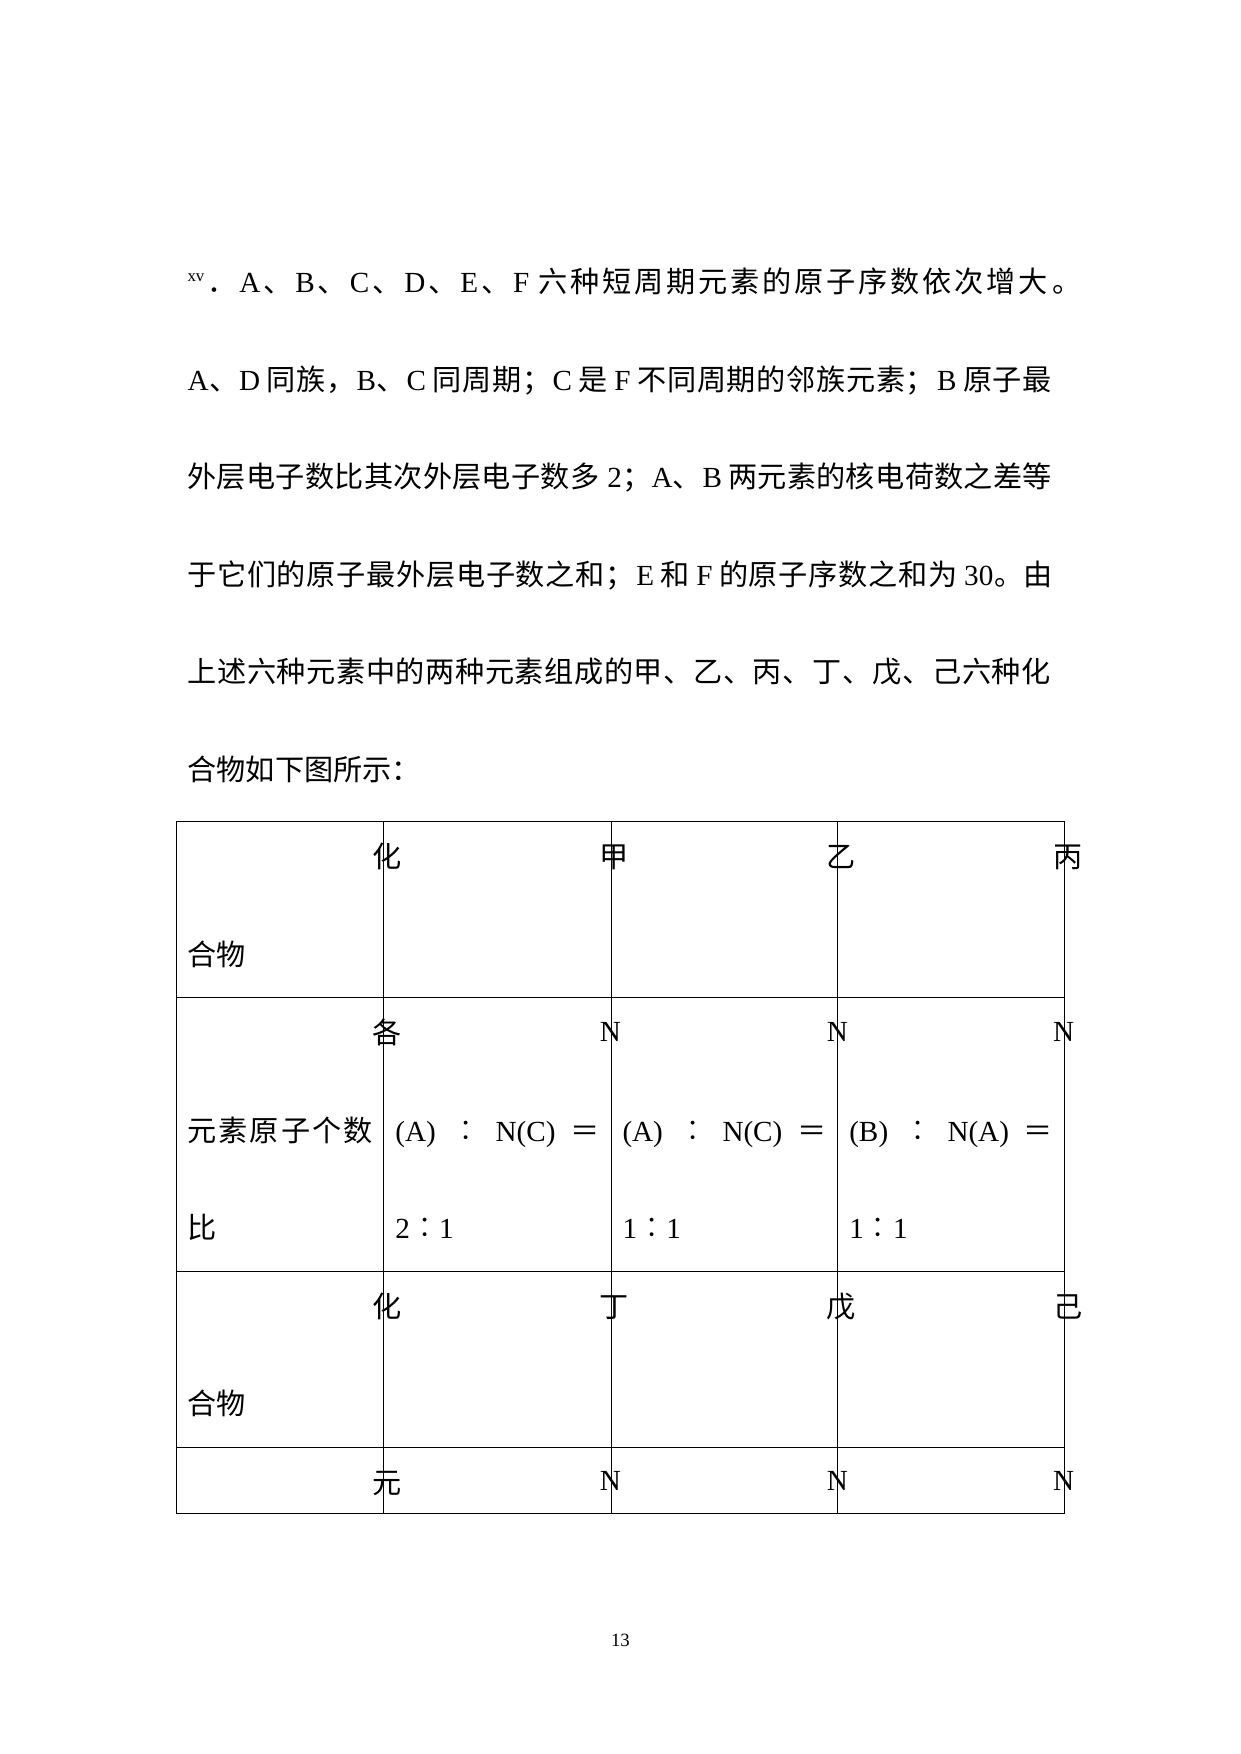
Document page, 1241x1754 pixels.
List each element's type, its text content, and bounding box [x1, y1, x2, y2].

table_header 丙 [838, 822, 1064, 997]
table_header 化合物 [177, 822, 383, 997]
table_cell 戊 [612, 1272, 837, 1447]
table_cell 化合物 [177, 1272, 383, 1447]
table_cell 己 [838, 1272, 1064, 1447]
table_cell N(A)︰N(C)＝1︰1 [612, 998, 837, 1271]
table_cell N(E)︰N(F)＝1︰3 [612, 1448, 837, 1513]
table_cell 元素原子个数比 [177, 1448, 383, 1513]
table_header 乙 [612, 822, 837, 997]
table_cell N(A)︰N(C)＝2︰1 [384, 998, 611, 1271]
table_header 甲 [384, 822, 611, 997]
table_cell N(D)︰N(C)＝1︰1 [384, 1448, 611, 1513]
table_cell N(B)︰N(A)＝1︰1 [838, 998, 1064, 1271]
table_cell N(B)︰N(F)＝1︰4 [838, 1448, 1064, 1513]
table_cell 各元素原子个数比 [177, 998, 383, 1271]
table_cell 丁 [384, 1272, 611, 1447]
text ．A、B、C、D、E、F六种短周期元素的原子序数依次增大。A、D同族，B、C同周期；C是F不同周期的邻族元素；B原子最外层电子数比其次外层电子数多2；A、B两元素的核电荷数之差等于它们的原子最外层电子数之和；E和F的原子序数之和为30。由上述六种元素中的两种元素组成的甲、乙、丙、丁、戊、己六种化合物如下图所示： [187, 150, 1053, 800]
